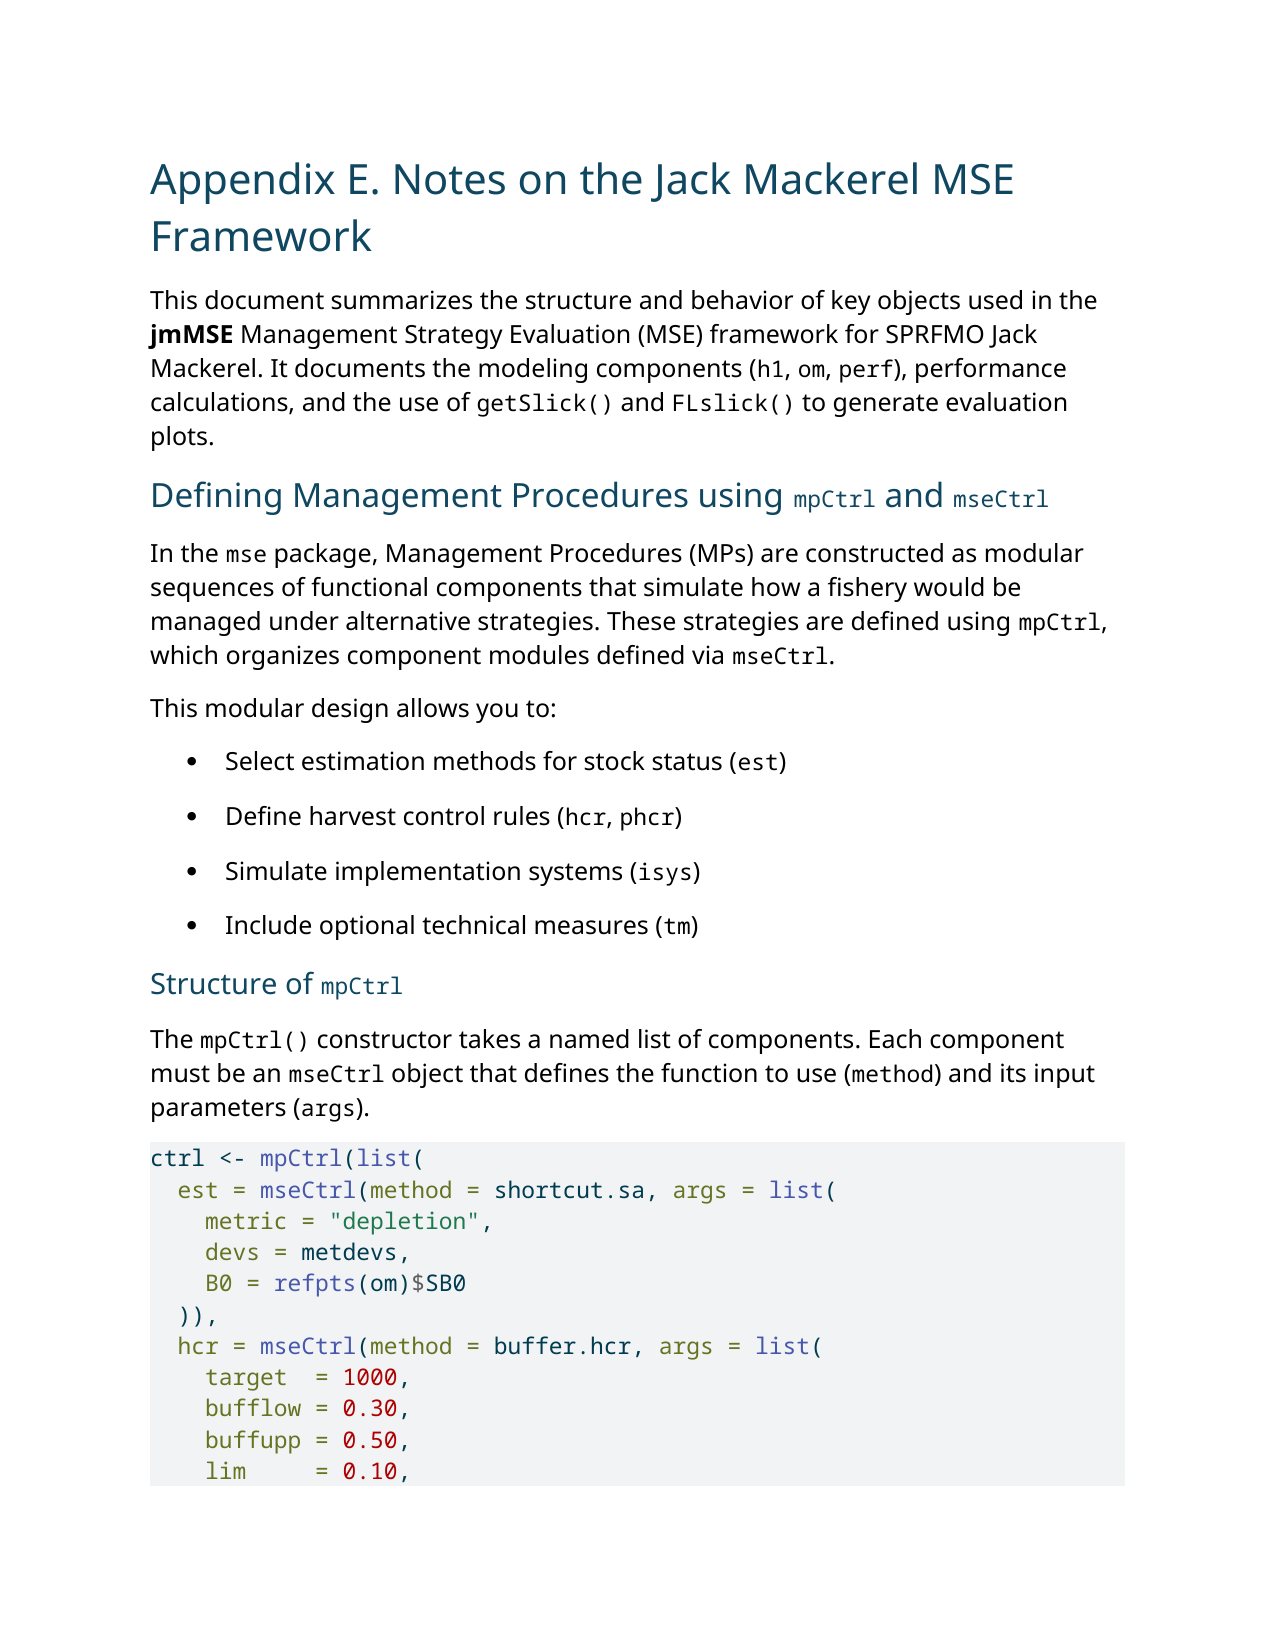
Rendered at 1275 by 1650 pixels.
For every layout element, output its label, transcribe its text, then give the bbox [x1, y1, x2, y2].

text This document summarizes the structure and behavior of key objects used in the jmMSE Management Strategy Evaluation (MSE) framework for SPRFMO Jack Mackerel. It documents the modeling components (h1, om, perf), performance calculations, and the use of getSlick() and FLslick() to generate evaluation plots. [150, 282, 1125, 453]
list Include optional technical measures (tm) [187, 908, 1125, 942]
text The mpCtrl() constructor takes a named list of components. Each component must be an mseCtrl object that defines the function to use (method) and its input parameters (args). [150, 1021, 1125, 1123]
subtitle Appendix E. Notes on the Jack Mackerel MSE Framework [150, 150, 1125, 263]
list Define harvest control rules (hcr, phcr) [187, 798, 1125, 832]
list Simulate implementation systems (isys) [187, 853, 1125, 887]
subtitle Defining Management Procedures using mpCtrl and mseCtrl [150, 471, 1125, 517]
text This modular design allows you to: [150, 691, 1125, 724]
list Select estimation methods for stock status (est) [187, 743, 1125, 777]
subtitle Structure of mpCtrl [150, 963, 1125, 1003]
text In the mse package, Management Procedures (MPs) are constructed as modular sequences of functional components that simulate how a fishery would be managed under alternative strategies. These strategies are defined using mpCtrl, which organizes component modules defined via mseCtrl. [150, 536, 1125, 672]
